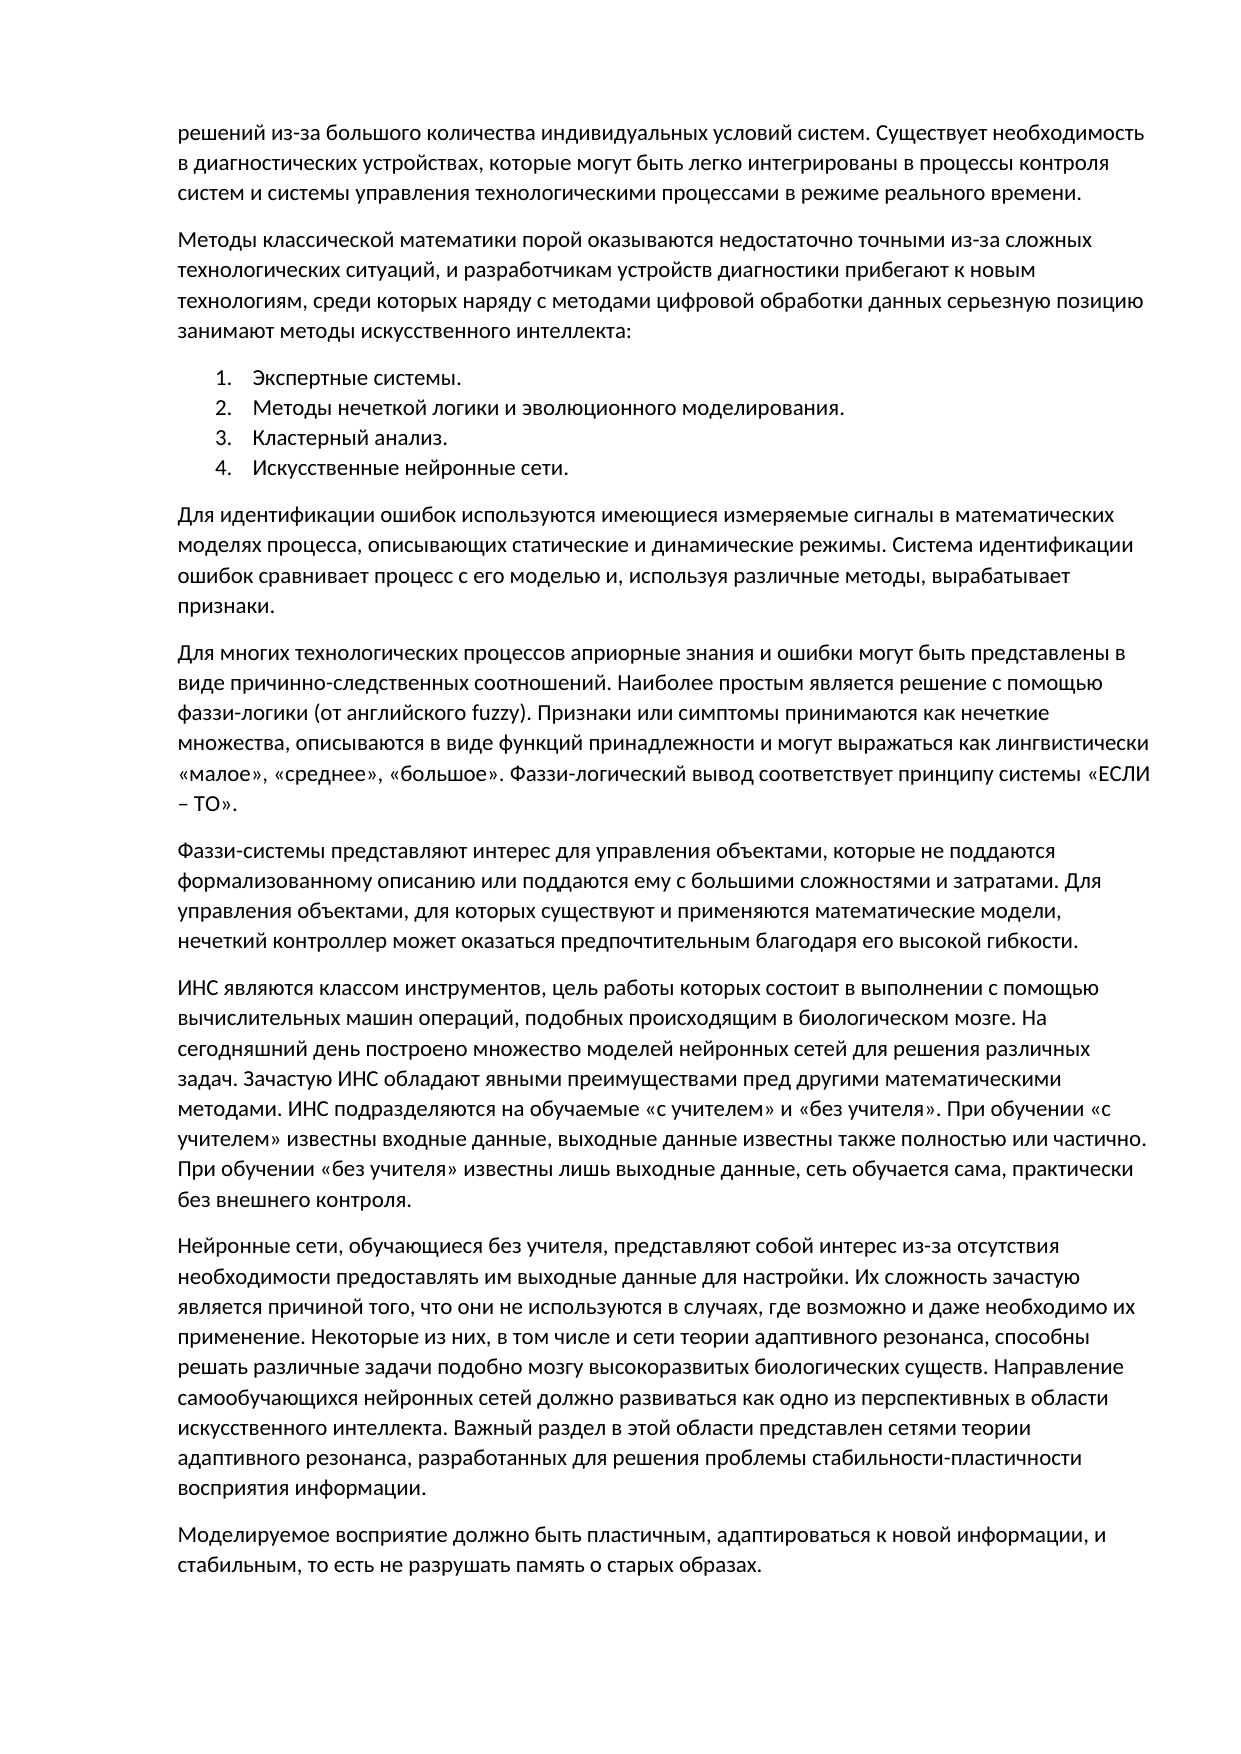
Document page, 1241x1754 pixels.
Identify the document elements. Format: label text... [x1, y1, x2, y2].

text Для идентификации ошибок используются имеющиеся измеряемые сигналы в математических моделях процесса, описывающих статические и динамические режимы. Система идентификации ошибок сравнивает процесс с его моделью и, используя различные методы, вырабатывает признаки. [177, 500, 1152, 619]
text Нейронные сети, обучающиеся без учителя, представляют собой интерес из-за отсутствия необходимости предоставлять им выходные данные для настройки. Их сложность зачастую является причиной того, что они не используются в случаях, где возможно и даже необходимо их применение. Некоторые из них, в том числе и сети теории адаптивного резонанса, способны решать различные задачи подобно мозгу высокоразвитых биологических существ. Направление самообучающихся нейронных сетей должно развиваться как одно из перспективных в области искусственного интеллекта. Важный раздел в этой области представлен сетями теории адаптивного резонанса, разработанных для решения проблемы стабильности-пластичности восприятия информации. [177, 1232, 1152, 1501]
list Искусственные нейронные сети. [215, 453, 1152, 482]
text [177, 118, 1152, 207]
list Методы нечеткой логики и эволюционного моделирования. [215, 393, 1152, 421]
text Для многих технологических процессов априорные знания и ошибки могут быть представлены в виде причинно-следственных соотношений. Наиболее простым является решение с помощью фаззи-логики (от английского fuzzy). Признаки или симптомы принимаются как нечеткие множества, описываются в виде функций принадлежности и могут выражаться как лингвистически «малое», «среднее», «большое». Фаззи-логический вывод соответствует принципу системы «ЕСЛИ – ТО». [177, 638, 1152, 817]
list Кластерный анализ. [215, 423, 1152, 451]
text Моделируемое восприятие должно быть пластичным, адаптироваться к новой информации, и стабильным, то есть не разрушать память о старых образах. [177, 1520, 1152, 1578]
list Экспертные системы. [215, 363, 1152, 391]
text Фаззи-системы представляют интерес для управления объектами, которые не поддаются формализованному описанию или поддаются ему с большими сложностями и затратами. Для управления объектами, для которых существуют и применяются математические модели, нечеткий контроллер может оказаться предпочтительным благодаря его высокой гибкости. [177, 836, 1152, 954]
text ИНС являются классом инструментов, цель работы которых состоит в выполнении с помощью вычислительных машин операций, подобных происходящим в биологическом мозге. На сегодняшний день построено множество моделей нейронных сетей для решения различных задач. Зачастую ИНС обладают явными преимуществами пред другими математическими методами. ИНС подразделяются на обучаемые «с учителем» и «без учителя». При обучении «с учителем» известны входные данные, выходные данные известны также полностью или частично. При обучении «без учителя» известны лишь выходные данные, сеть обучается сама, практически без внешнего контроля. [177, 973, 1152, 1213]
text Методы классической математики порой оказываются недостаточно точными из-за сложных технологических ситуаций, и разработчикам устройств диагностики прибегают к новым технологиям, среди которых наряду с методами цифровой обработки данных серьезную позицию занимают методы искусственного интеллекта: [177, 225, 1152, 344]
